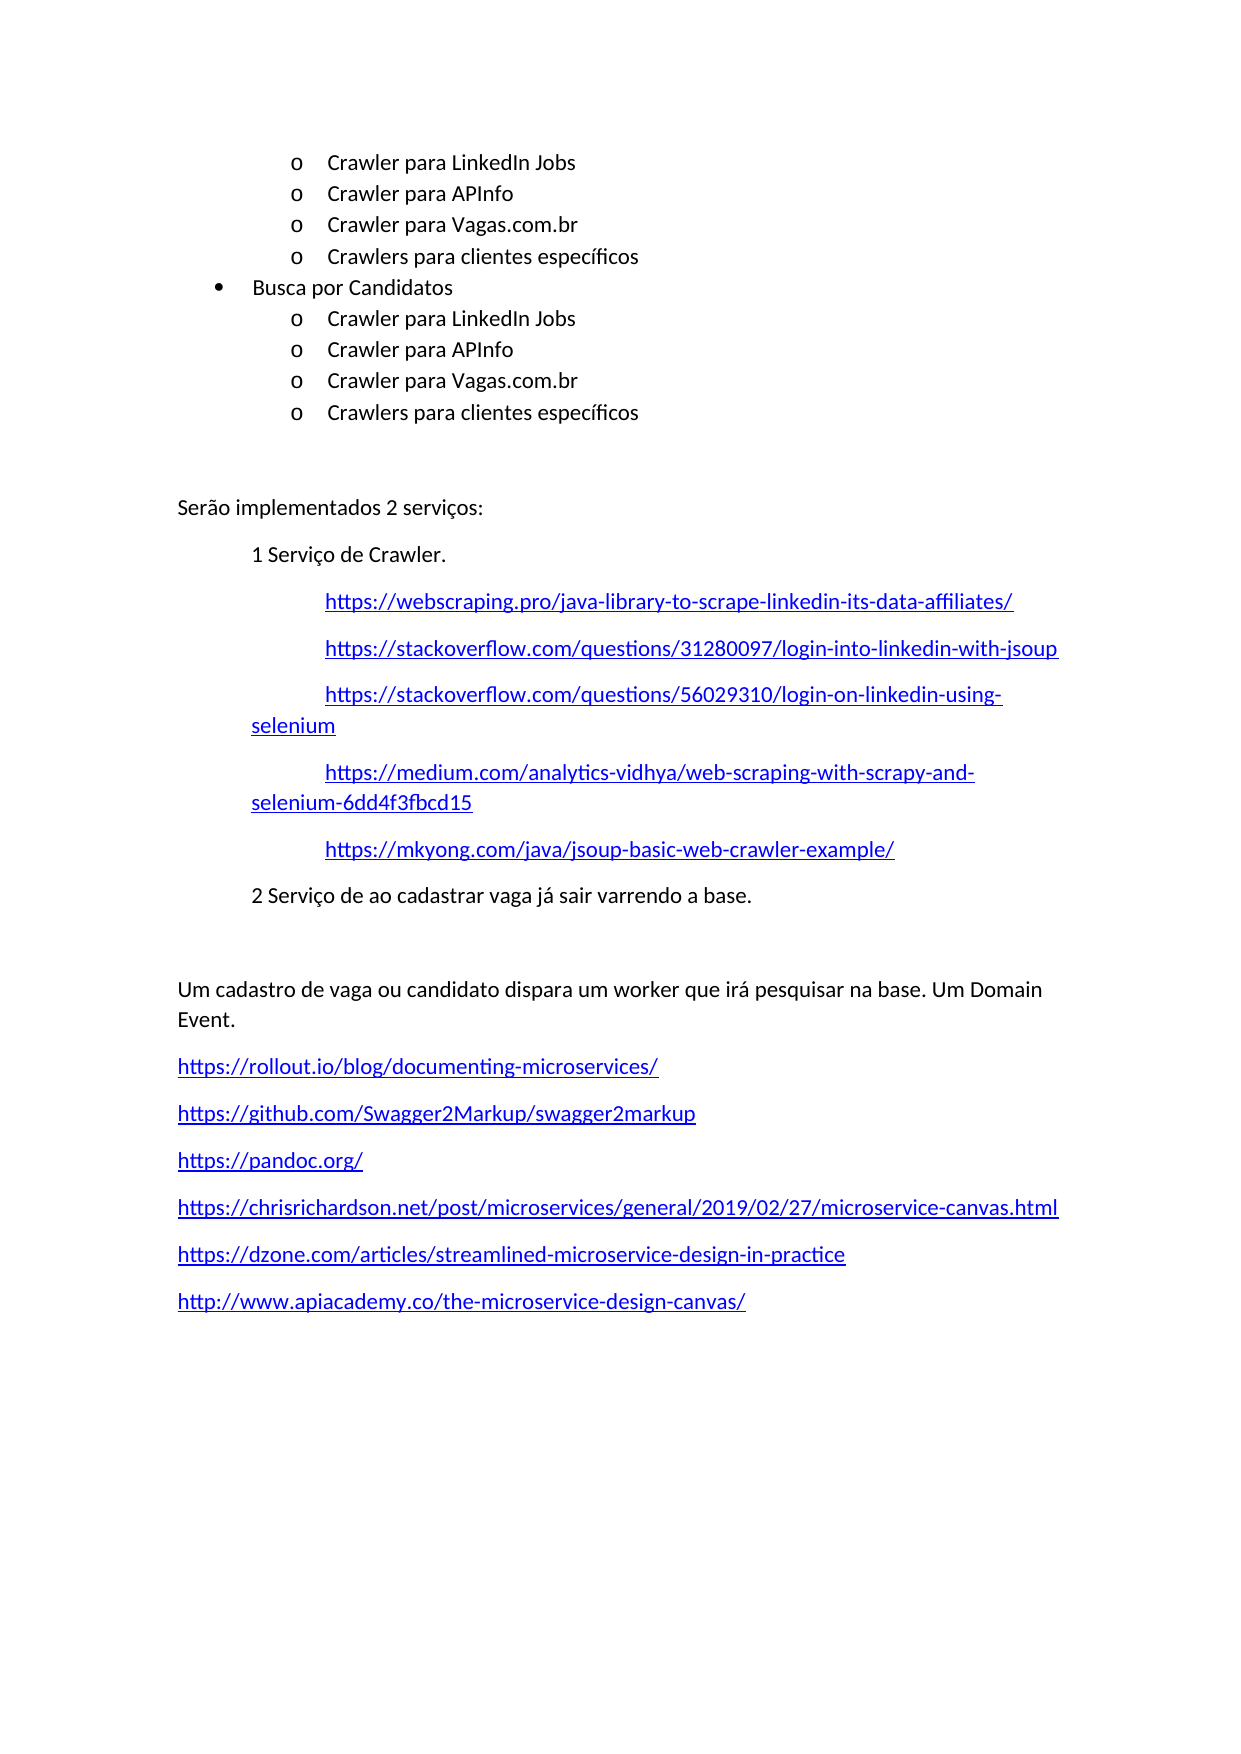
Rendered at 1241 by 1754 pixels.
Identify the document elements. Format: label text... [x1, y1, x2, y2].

list Busca por Candidatos [215, 273, 1063, 301]
text https://dzone.com/articles/streamlined-microservice-design-in-practice [177, 1240, 1063, 1268]
text https://medium.com/analytics-vidhya/web-scraping-with-scrapy-and-selenium-6dd4f3fbcd15 [251, 758, 1063, 816]
text https://chrisrichardson.net/post/microservices/general/2019/02/27/microservice-canvas.html [177, 1193, 1063, 1221]
text https://stackoverflow.com/questions/31280097/login-into-linkedin-with-jsoup [251, 634, 1063, 662]
text http://www.apiacademy.co/the-microservice-design-canvas/ [177, 1287, 1063, 1315]
list Crawler para APInfo [290, 335, 1063, 364]
text https://pandoc.org/ [177, 1146, 1063, 1174]
text https://mkyong.com/java/jsoup-basic-web-crawler-example/ [251, 835, 1063, 863]
text 1 Serviço de Crawler. [177, 540, 1063, 568]
text Um cadastro de vaga ou candidato dispara um worker que irá pesquisar na base. Um Domain Event. [177, 975, 1063, 1033]
list Crawler para Vagas.com.br [290, 211, 1063, 240]
list Crawler para LinkedIn Jobs [290, 148, 1063, 177]
text https://stackoverflow.com/questions/56029310/login-on-linkedin-using-selenium [251, 681, 1063, 739]
text https://rollout.io/blog/documenting-microservices/ [177, 1052, 1063, 1080]
text Serão implementados 2 serviços: [177, 493, 1063, 521]
list Crawler para APInfo [290, 179, 1063, 208]
text https://webscraping.pro/java-library-to-scrape-linkedin-its-data-affiliates/ [251, 587, 1063, 615]
list Crawler para LinkedIn Jobs [290, 304, 1063, 333]
text 2 Serviço de ao cadastrar vaga já sair varrendo a base. [177, 882, 1063, 909]
list Crawlers para clientes específicos [290, 398, 1063, 427]
text https://github.com/Swagger2Markup/swagger2markup [177, 1099, 1063, 1127]
list Crawler para Vagas.com.br [290, 367, 1063, 396]
list Crawlers para clientes específicos [290, 242, 1063, 271]
